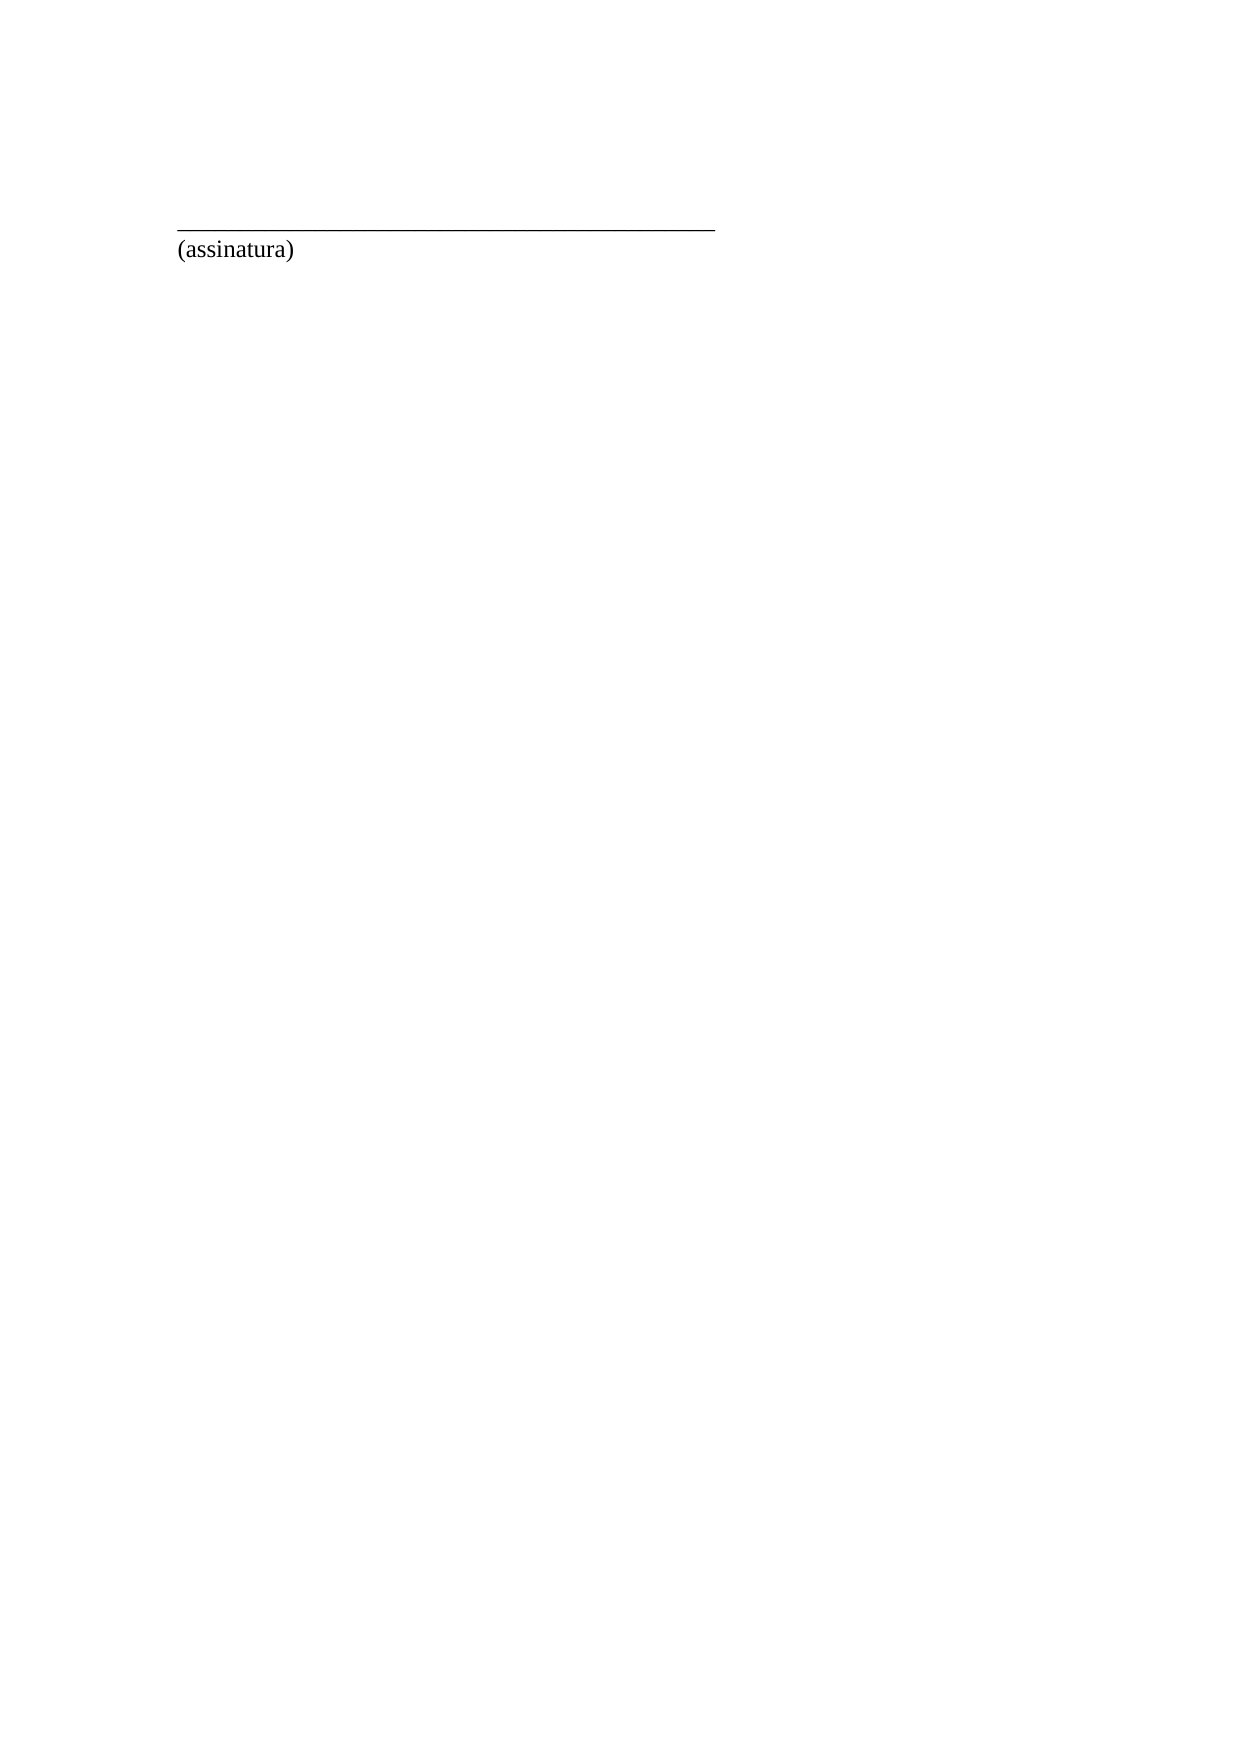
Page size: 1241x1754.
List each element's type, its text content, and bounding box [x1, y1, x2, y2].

text (assinatura) [177, 234, 1063, 263]
text ___________________________________________ [177, 205, 1063, 234]
